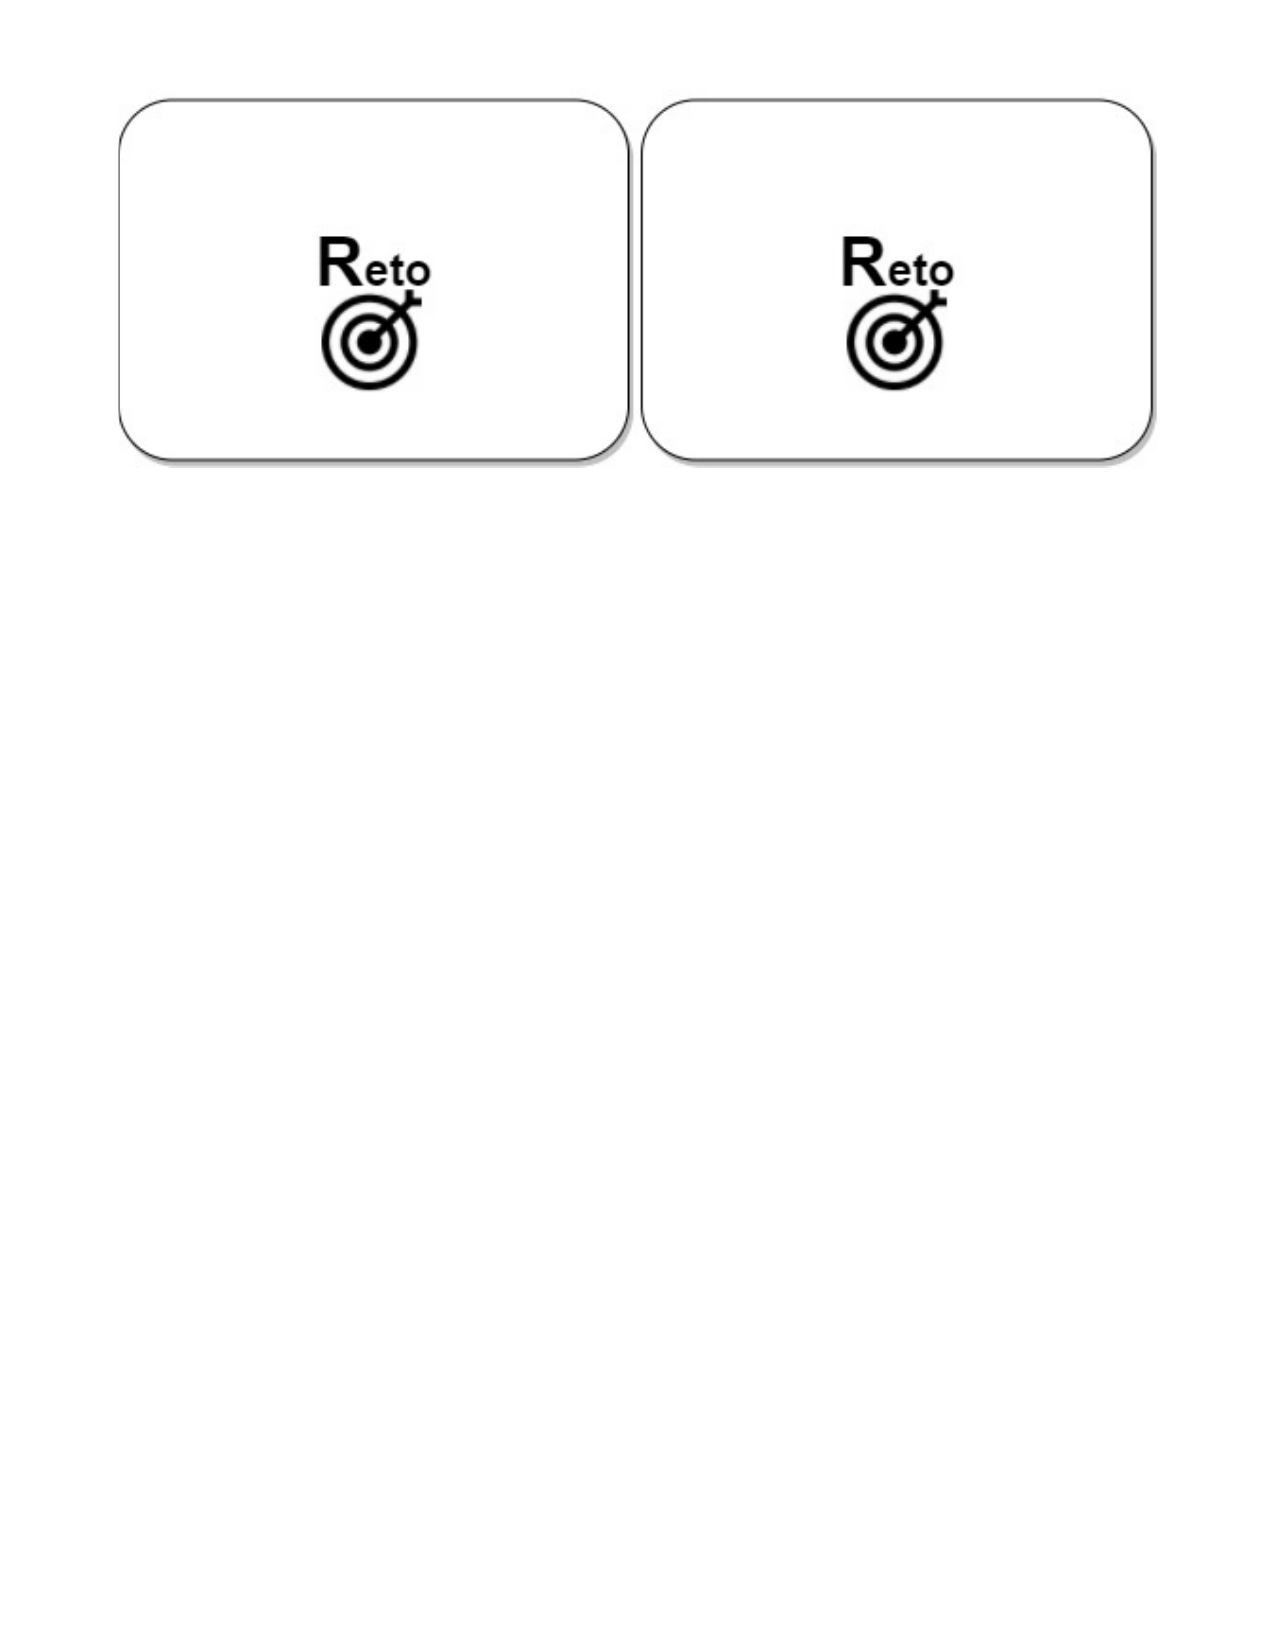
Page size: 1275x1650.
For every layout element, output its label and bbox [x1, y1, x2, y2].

picture [118, 75, 1157, 468]
